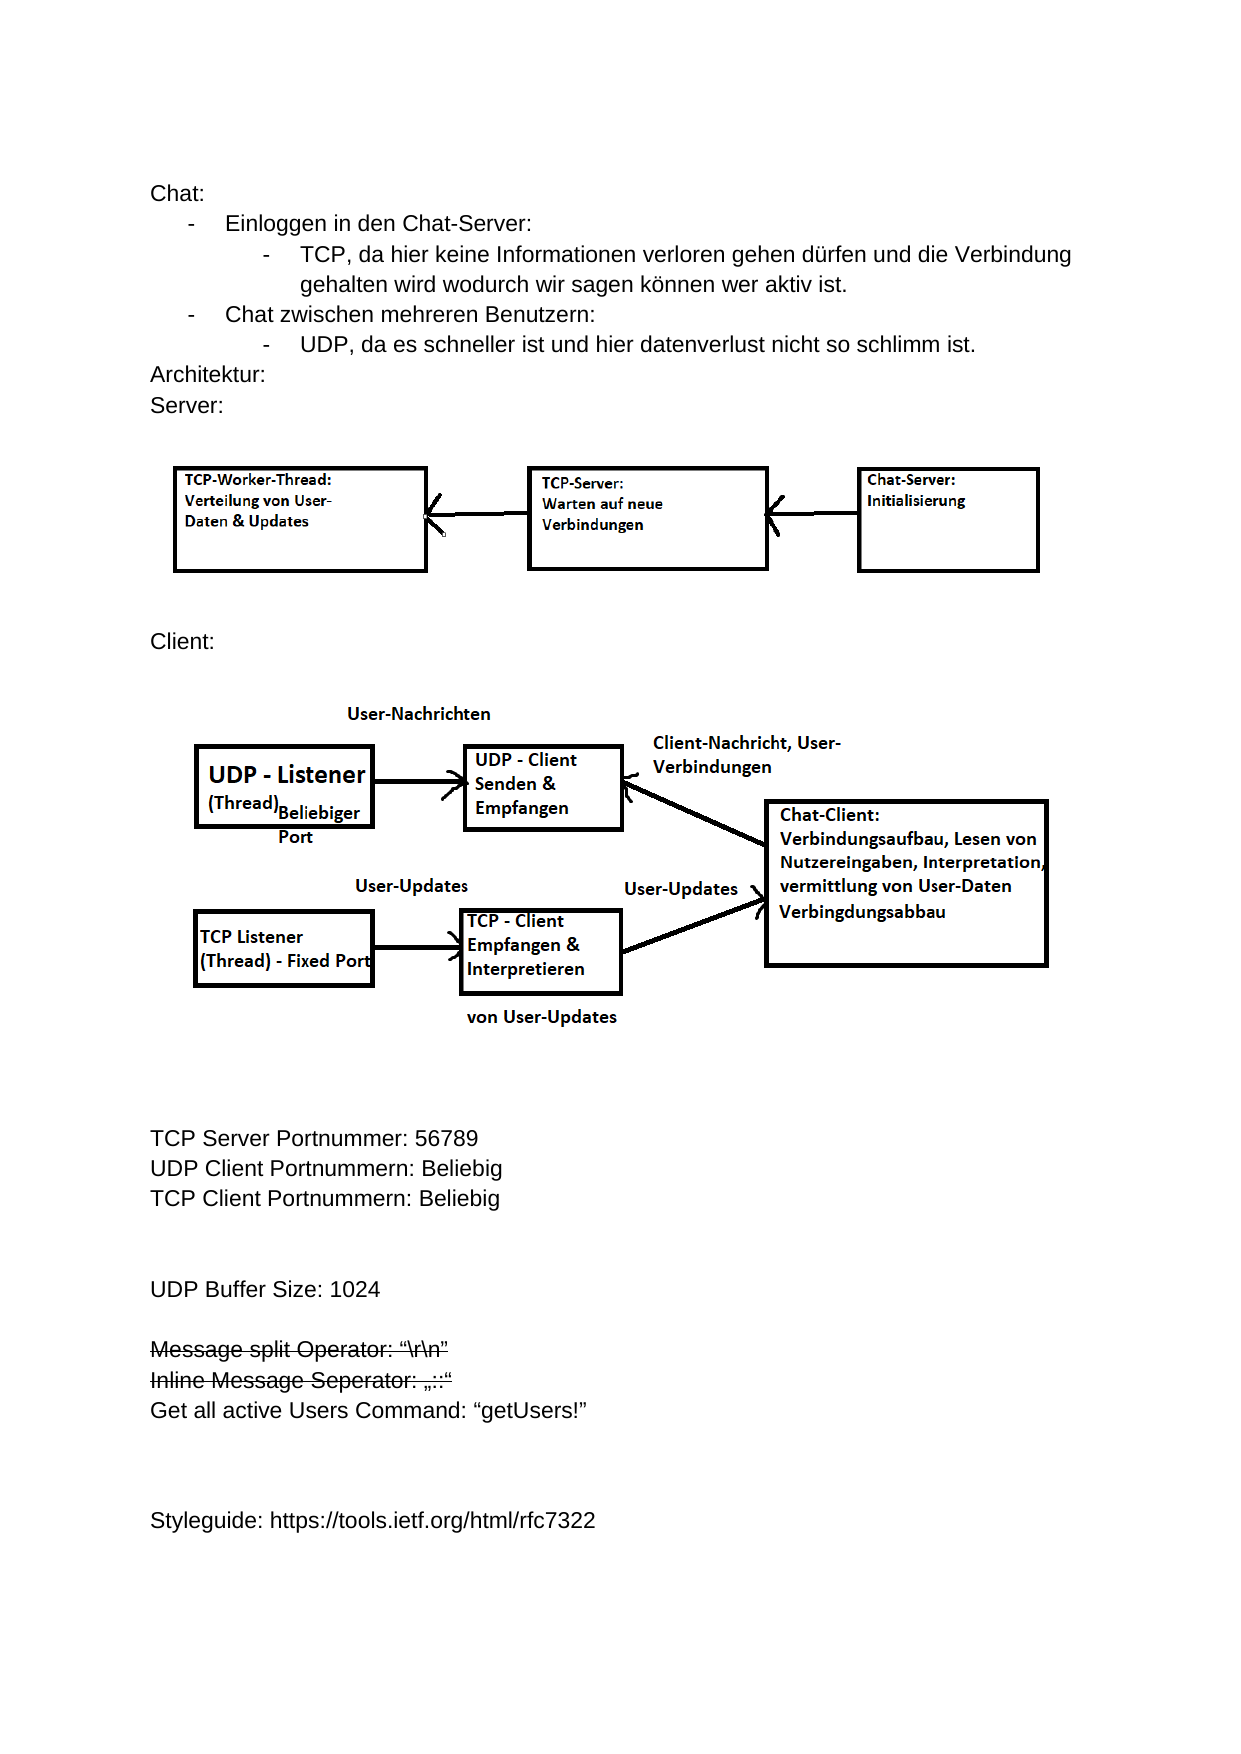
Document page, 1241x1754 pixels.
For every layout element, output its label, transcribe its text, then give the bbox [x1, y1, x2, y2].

list Chat zwischen mehreren Benutzern: [187, 301, 1090, 327]
list Einloggen in den Chat-Server: [187, 210, 1090, 237]
list TCP, da hier keine Informationen verloren gehen dürfen und die Verbindung gehalten wird wodurch wir sagen können wer aktiv ist. [262, 241, 1090, 297]
text Inline Message Seperator: „::“ [150, 1367, 1090, 1393]
picture [150, 421, 1091, 625]
text Server: [150, 392, 1090, 418]
text Get all active Users Command: “getUsers!” [150, 1397, 1090, 1423]
picture [150, 658, 1091, 1061]
text TCP Server Portnummer: 56789 [150, 1125, 1090, 1151]
text TCP Client Portnummern: Beliebig [150, 1185, 1090, 1212]
text Architektur: [150, 361, 1090, 388]
text Chat: [150, 180, 1090, 207]
text UDP Buffer Size: 1024 [150, 1276, 1090, 1302]
text UDP Client Portnummern: Beliebig [150, 1155, 1090, 1181]
text Styleguide: https://tools.ietf.org/html/rfc7322 [150, 1507, 1090, 1533]
text Client: [150, 628, 1090, 654]
list UDP, da es schneller ist und hier datenverlust nicht so schlimm ist. [262, 331, 1090, 358]
text Message split Operator: “\r\n” [150, 1336, 1090, 1363]
